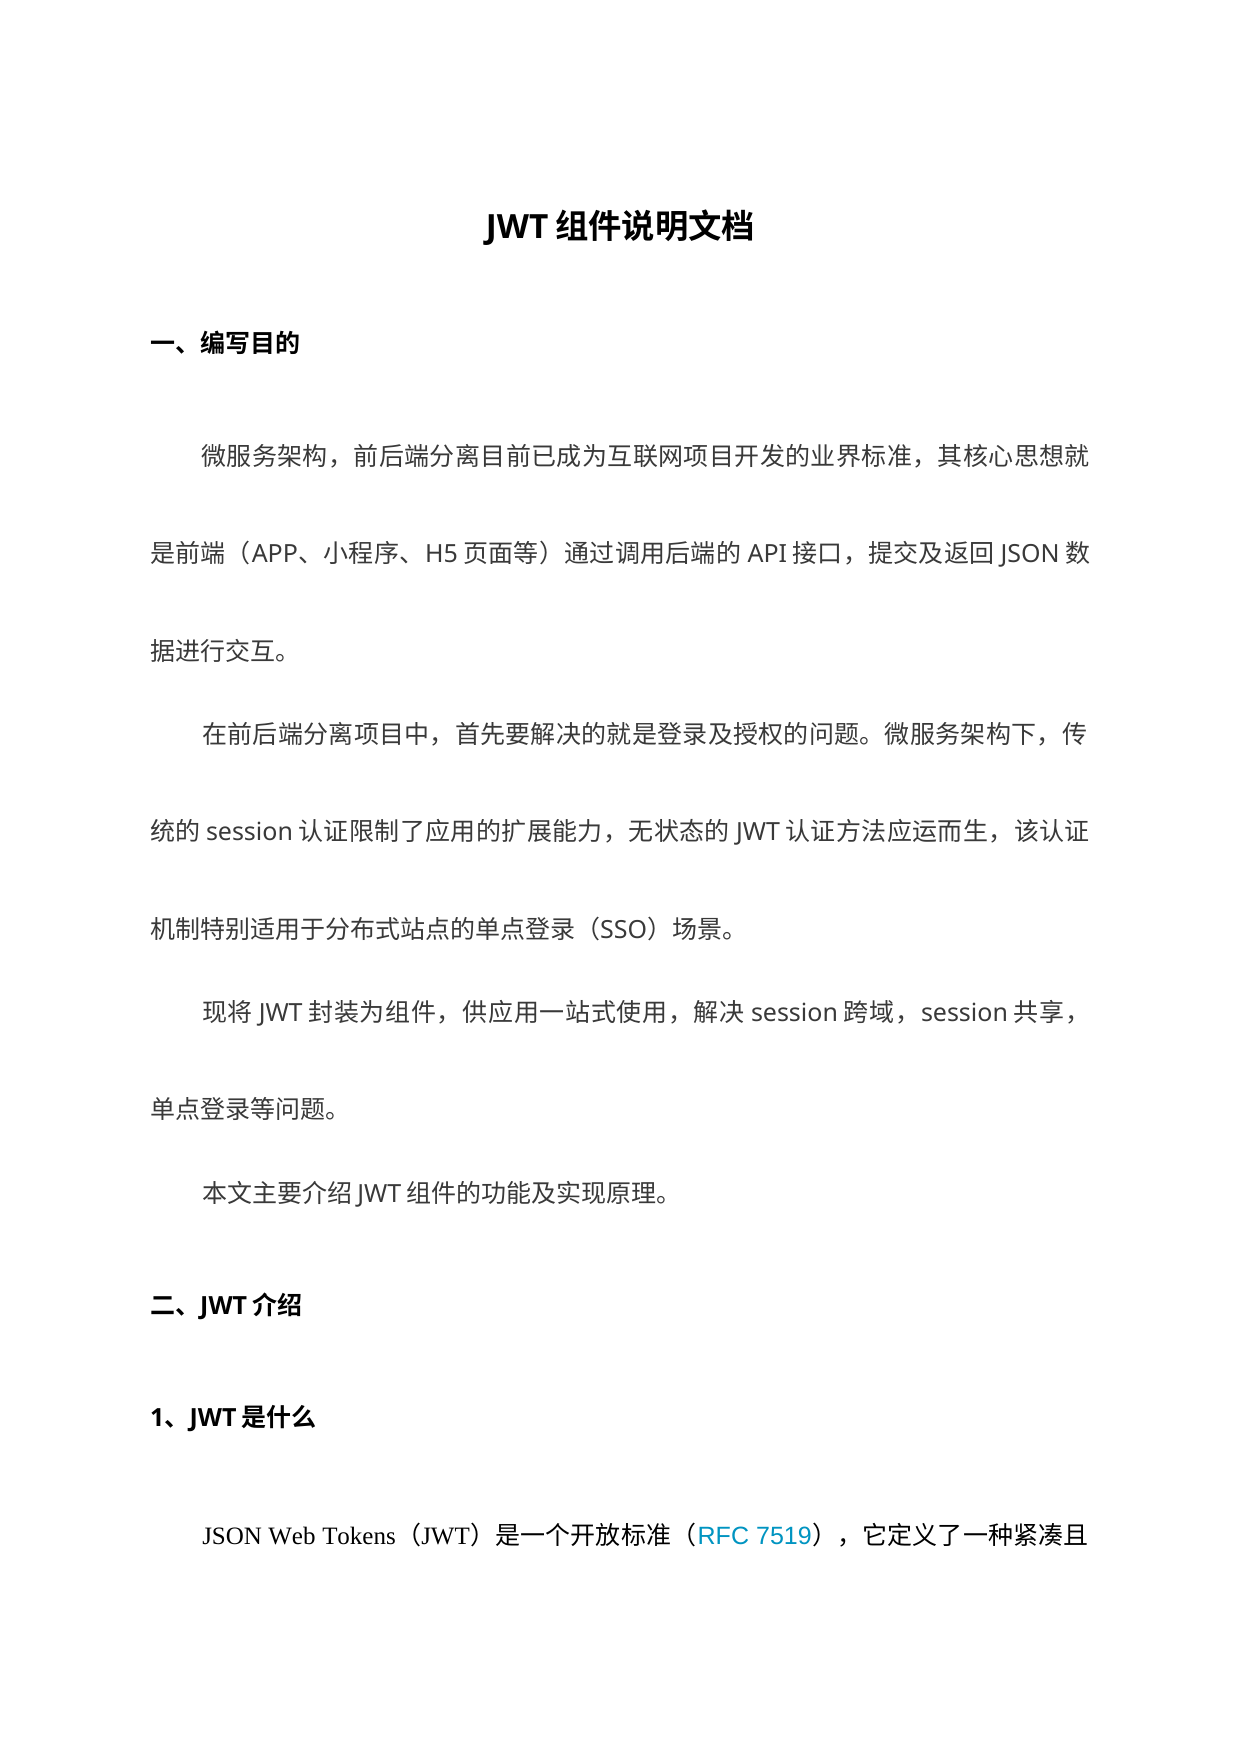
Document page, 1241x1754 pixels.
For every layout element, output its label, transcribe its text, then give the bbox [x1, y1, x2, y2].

text 现将JWT封装为组件，供应用一站式使用，解决session跨域，session共享，单点登录等问题。 [150, 978, 1090, 1141]
subtitle JWT组件说明文档 [150, 191, 1090, 256]
text 在前后端分离项目中，首先要解决的就是登录及授权的问题。微服务架构下，传统的session认证限制了应用的扩展能力，无状态的JWT认证方法应运而生，该认证机制特别适用于分布式站点的单点登录（SSO）场景。 [150, 700, 1090, 960]
subtitle JWT介绍 [150, 1271, 1090, 1336]
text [150, 1501, 1090, 1566]
text 本文主要介绍JWT组件的功能及实现原理。 [150, 1159, 1090, 1224]
subtitle 编写目的 [150, 309, 1090, 374]
subtitle JWT是什么 [150, 1383, 1090, 1448]
text 微服务架构，前后端分离目前已成为互联网项目开发的业界标准，其核心思想就是前端（APP、小程序、H5页面等）通过调用后端的API接口，提交及返回JSON数据进行交互。 [150, 422, 1090, 682]
